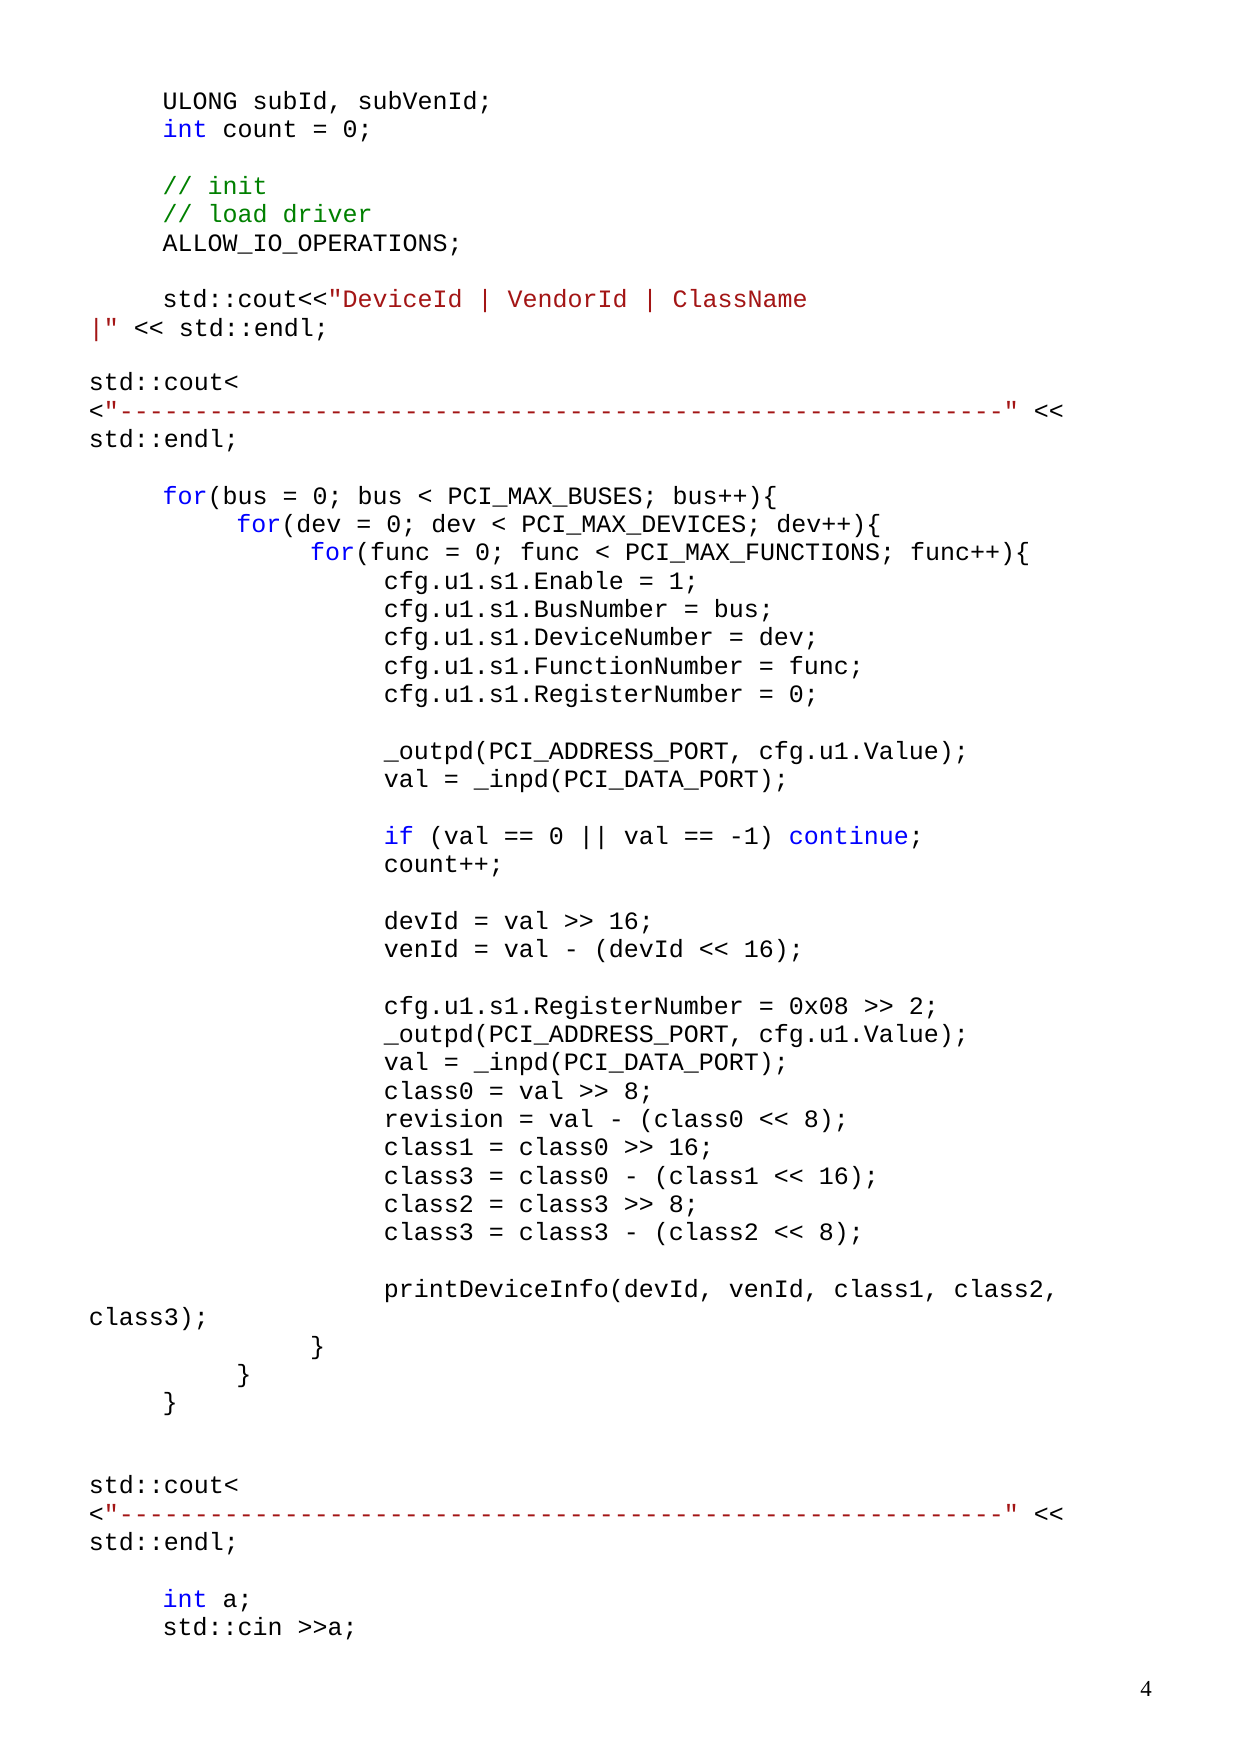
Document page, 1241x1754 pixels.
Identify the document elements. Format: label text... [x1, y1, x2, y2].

text ALLOW_IO_OPERATIONS; [89, 230, 1152, 259]
text cfg.u1.s1.BusNumber = bus; [89, 597, 1152, 625]
text // init [89, 174, 1152, 202]
text _outpd(PCI_ADDRESS_PORT, cfg.u1.Value); [89, 738, 1152, 767]
text cfg.u1.s1.RegisterNumber = 0; [89, 682, 1152, 710]
text class1 = class0 >> 16; [89, 1135, 1152, 1163]
text class3 = class0 - (class1 << 16); [89, 1163, 1152, 1192]
text for(dev = 0; dev < PCI_MAX_DEVICES; dev++){ [89, 512, 1152, 540]
text int count = 0; [89, 117, 1152, 145]
text } [89, 1333, 1152, 1362]
text } [89, 1362, 1152, 1390]
text class3 = class3 - (class2 << 8); [89, 1220, 1152, 1248]
text val = _inpd(PCI_DATA_PORT); [89, 1050, 1152, 1078]
text cfg.u1.s1.Enable = 1; [89, 568, 1152, 597]
text devId = val >> 16; [89, 908, 1152, 937]
text class2 = class3 >> 8; [89, 1192, 1152, 1220]
text std::cin >>a; [89, 1615, 1152, 1643]
text std::cout<<"-----------------------------------------------------------" << std::endl; [89, 344, 1152, 455]
text // load driver [89, 202, 1152, 230]
text class0 = val >> 8; [89, 1078, 1152, 1107]
text count++; [89, 852, 1152, 880]
text venId = val - (devId << 16); [89, 937, 1152, 965]
text printDeviceInfo(devId, venId, class1, class2, class3); [89, 1277, 1152, 1333]
text cfg.u1.s1.DeviceNumber = dev; [89, 625, 1152, 653]
text _outpd(PCI_ADDRESS_PORT, cfg.u1.Value); [89, 1022, 1152, 1050]
text for(bus = 0; bus < PCI_MAX_BUSES; bus++){ [89, 483, 1152, 512]
text val = _inpd(PCI_DATA_PORT); [89, 767, 1152, 795]
text if (val == 0 || val == -1) continue; [89, 823, 1152, 852]
text cfg.u1.s1.RegisterNumber = 0x08 >> 2; [89, 993, 1152, 1022]
text int a; [89, 1586, 1152, 1615]
text for(func = 0; func < PCI_MAX_FUNCTIONS; func++){ [89, 540, 1152, 568]
text cfg.u1.s1.FunctionNumber = func; [89, 653, 1152, 682]
text std::cout<<"DeviceId | VendorId | ClassName |" << std::endl; [89, 287, 1152, 344]
text ULONG subId, subVenId; [89, 89, 1152, 117]
text } [89, 1390, 1152, 1418]
text revision = val - (class0 << 8); [89, 1107, 1152, 1135]
text std::cout<<"-----------------------------------------------------------" << std::endl; [89, 1447, 1152, 1558]
